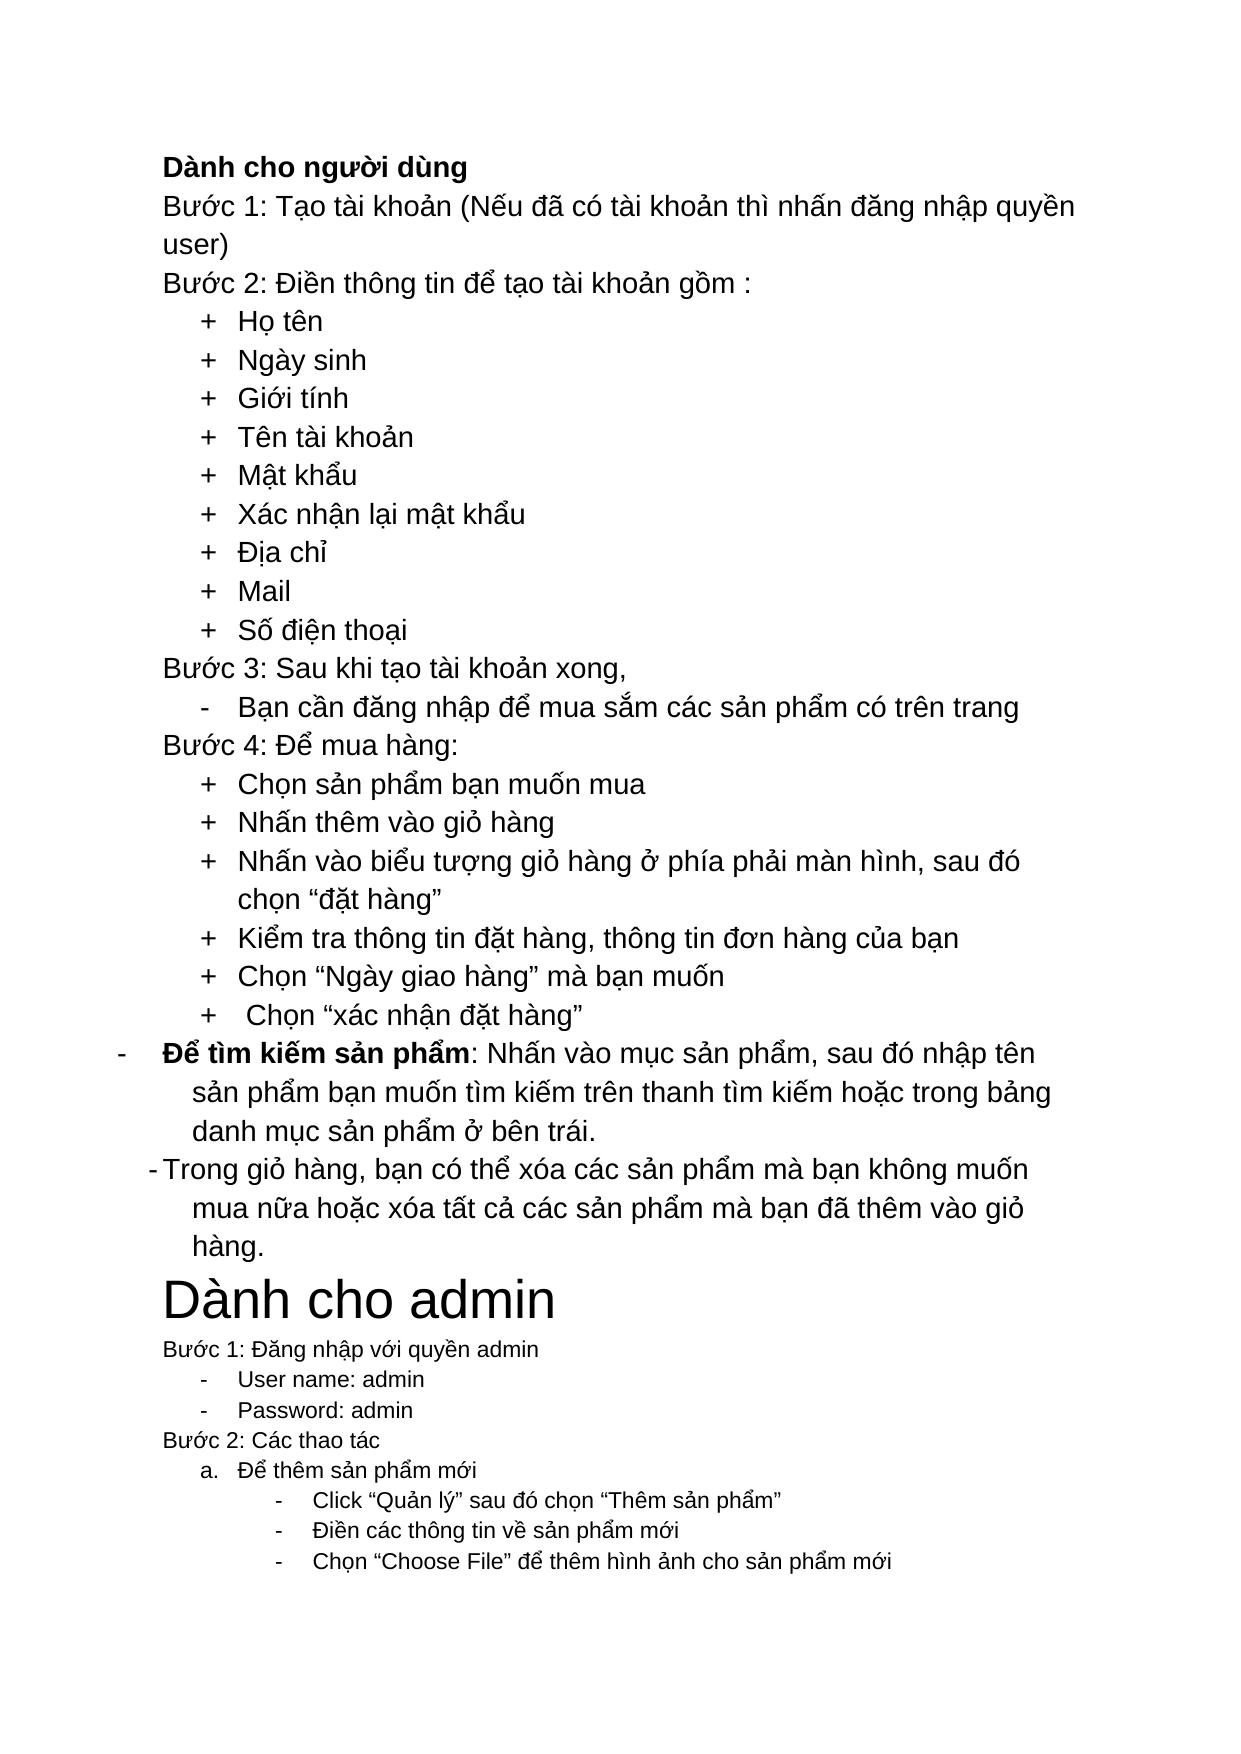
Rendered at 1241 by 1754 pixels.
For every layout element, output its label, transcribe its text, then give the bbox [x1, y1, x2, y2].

list Địa chỉ [200, 535, 1090, 569]
text Bước 1: Đăng nhập với quyền admin [162, 1336, 1090, 1363]
list Chọn “xác nhận đặt hàng” [200, 998, 1090, 1031]
list Mail [200, 574, 1090, 607]
list Điền các thông tin về sản phẩm mới [275, 1517, 1090, 1544]
text Bước 1: Tạo tài khoản (Nếu đã có tài khoản thì nhấn đăng nhập quyền user) [162, 188, 1090, 261]
list Xác nhận lại mật khẩu [200, 497, 1090, 530]
list Ngày sinh [200, 343, 1090, 376]
list Nhấn vào biểu tượng giỏ hàng ở phía phải màn hình, sau đó chọn “đặt hàng” [200, 844, 1090, 916]
list User name: admin [200, 1366, 1090, 1393]
list Giới tính [200, 381, 1090, 415]
list Để tìm kiếm sản phẩm: Nhấn vào mục sản phẩm, sau đó nhập tên sản phẩm bạn muốn tìm kiếm trên thanh tìm kiếm hoặc trong bảng danh mục sản phẩm ở bên trái. [117, 1036, 1090, 1147]
text Bước 3: Sau khi tạo tài khoản xong, [162, 651, 1090, 684]
list Nhấn thêm vào giỏ hàng [200, 805, 1090, 839]
list Tên tài khoản [200, 420, 1090, 453]
list Kiểm tra thông tin đặt hàng, thông tin đơn hàng của bạn [200, 921, 1090, 954]
list Họ tên [200, 304, 1090, 338]
list Click “Quản lý” sau đó chọn “Thêm sản phẩm” [275, 1487, 1090, 1514]
list Bạn cần đăng nhập để mua sắm các sản phẩm có trên trang [200, 689, 1090, 723]
title Dành cho admin [162, 1268, 1090, 1330]
list Trong giỏ hàng, bạn có thể xóa các sản phẩm mà bạn không muốn mua nữa hoặc xóa tất cả các sản phẩm mà bạn đã thêm vào giỏ hàng. [148, 1152, 1090, 1263]
list Chọn “Choose File” để thêm hình ảnh cho sản phẩm mới [275, 1548, 1090, 1574]
text Dành cho người dùng [162, 150, 1090, 183]
list Để thêm sản phẩm mới [200, 1457, 1090, 1483]
list Password: admin [200, 1397, 1090, 1423]
list Chọn sản phẩm bạn muốn mua [200, 767, 1090, 800]
text Bước 4: Để mua hàng: [162, 728, 1090, 762]
list Mật khẩu [200, 458, 1090, 492]
text Bước 2: Điền thông tin để tạo tài khoản gồm : [162, 266, 1090, 299]
list Số điện thoại [200, 612, 1090, 646]
list Chọn “Ngày giao hàng” mà bạn muốn [200, 959, 1090, 993]
text Bước 2: Các thao tác [162, 1427, 1090, 1453]
